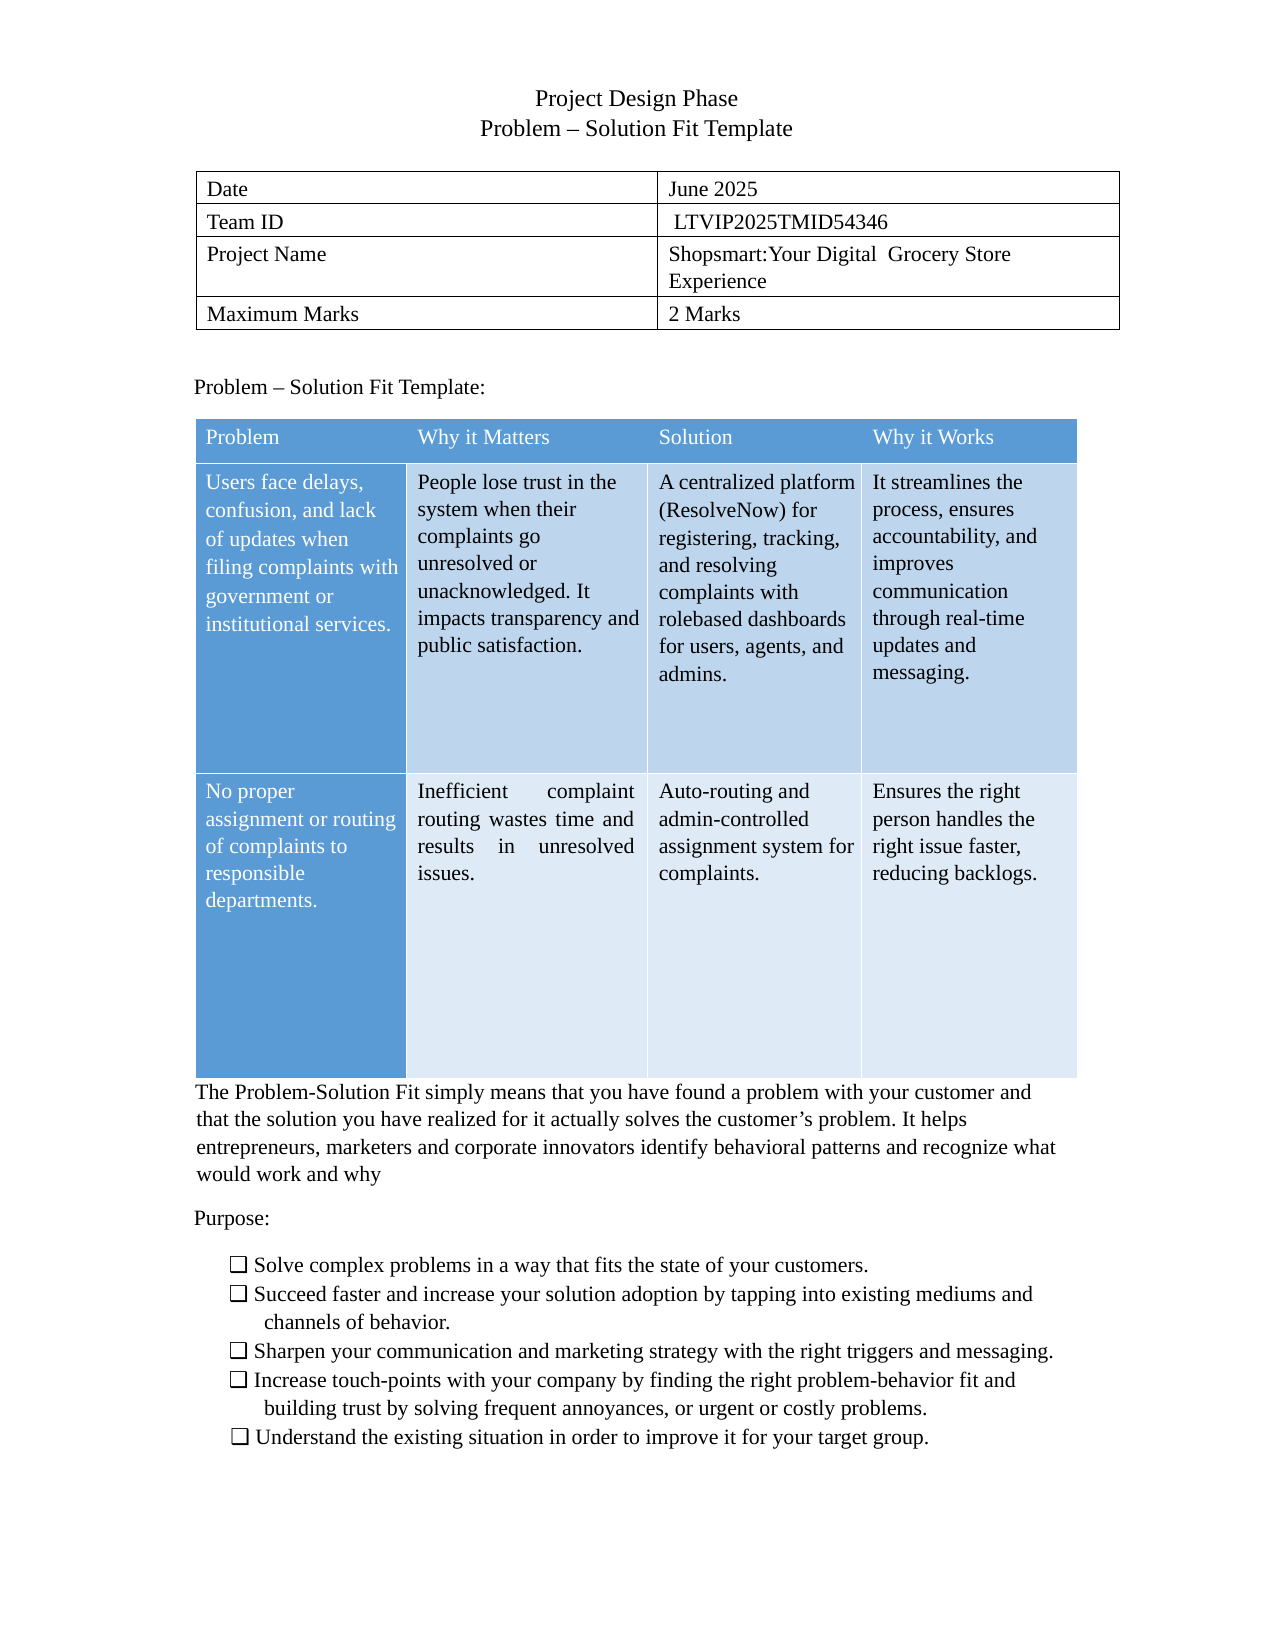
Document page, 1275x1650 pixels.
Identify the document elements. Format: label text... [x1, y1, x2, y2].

table_cell Team ID [197, 204, 657, 236]
table_cell No proper assignment or routing of complaints to responsible departments. [196, 774, 406, 1078]
table_cell People lose trust in the system when their complaints go unresolved or unacknowledged. It impacts transparency and public satisfaction. [407, 464, 647, 773]
table_cell Users face delays, confusion, and lack of updates when filing complaints with government or institutional services. [196, 464, 406, 773]
table_cell Shopsmart:Your Digital Grocery Store Experience [658, 237, 1119, 296]
text Purpose: [193, 1205, 1068, 1230]
text Project Design Phase [206, 84, 1067, 112]
text ❑ Solve complex problems in a way that fits the state of your customers. [229, 1252, 1068, 1277]
table_cell Inefficient complaint routing wastes time and results in unresolved issues. [407, 774, 647, 1078]
table_header Solution [648, 419, 862, 463]
table_header Why it Works [862, 419, 1077, 463]
table_header Problem [196, 419, 407, 463]
table_cell Maximum Marks [197, 297, 657, 329]
table_cell 2 Marks [658, 297, 1119, 329]
table_header June 2025 [658, 172, 1119, 203]
table_header Why it Matters [407, 419, 648, 463]
text Problem – Solution Fit Template [206, 114, 1068, 141]
table_cell Auto-routing and admin-controlled assignment system for complaints. [648, 774, 861, 1078]
table_cell LTVIP2025TMID54346 [658, 204, 1119, 236]
text ❑ Increase touch-points with your company by finding the right problem-behavior fit and building trust by solving frequent annoyances, or urgent or costly problems. [229, 1367, 1068, 1420]
table_cell It streamlines the process, ensures accountability, and improves communication through real-time updates and messaging. [862, 464, 1077, 773]
table_cell Project Name [197, 237, 657, 296]
text ❑ Succeed faster and increase your solution adoption by tapping into existing mediums and channels of behavior. [229, 1281, 1068, 1334]
text ❑ Sharpen your communication and marketing strategy with the right triggers and messaging. [229, 1338, 1068, 1363]
table_header Date [197, 172, 657, 203]
text Problem – Solution Fit Template: [193, 374, 1068, 399]
text ❑ Understand the existing situation in order to improve it for your target group. [230, 1424, 1068, 1449]
table_cell Ensures the right person handles the right issue faster, reducing backlogs. [862, 774, 1077, 1078]
text The Problem-Solution Fit simply means that you have found a problem with your customer and that the solution you have realized for it actually solves the customer’s problem. It helps entrepreneurs, marketers and corporate innovators identify behavioral patterns and recognize what would work and why [195, 1079, 1068, 1186]
table_cell A centralized platform (ResolveNow) for registering, tracking, and resolving complaints with rolebased dashboards for users, agents, and admins. [648, 464, 861, 773]
